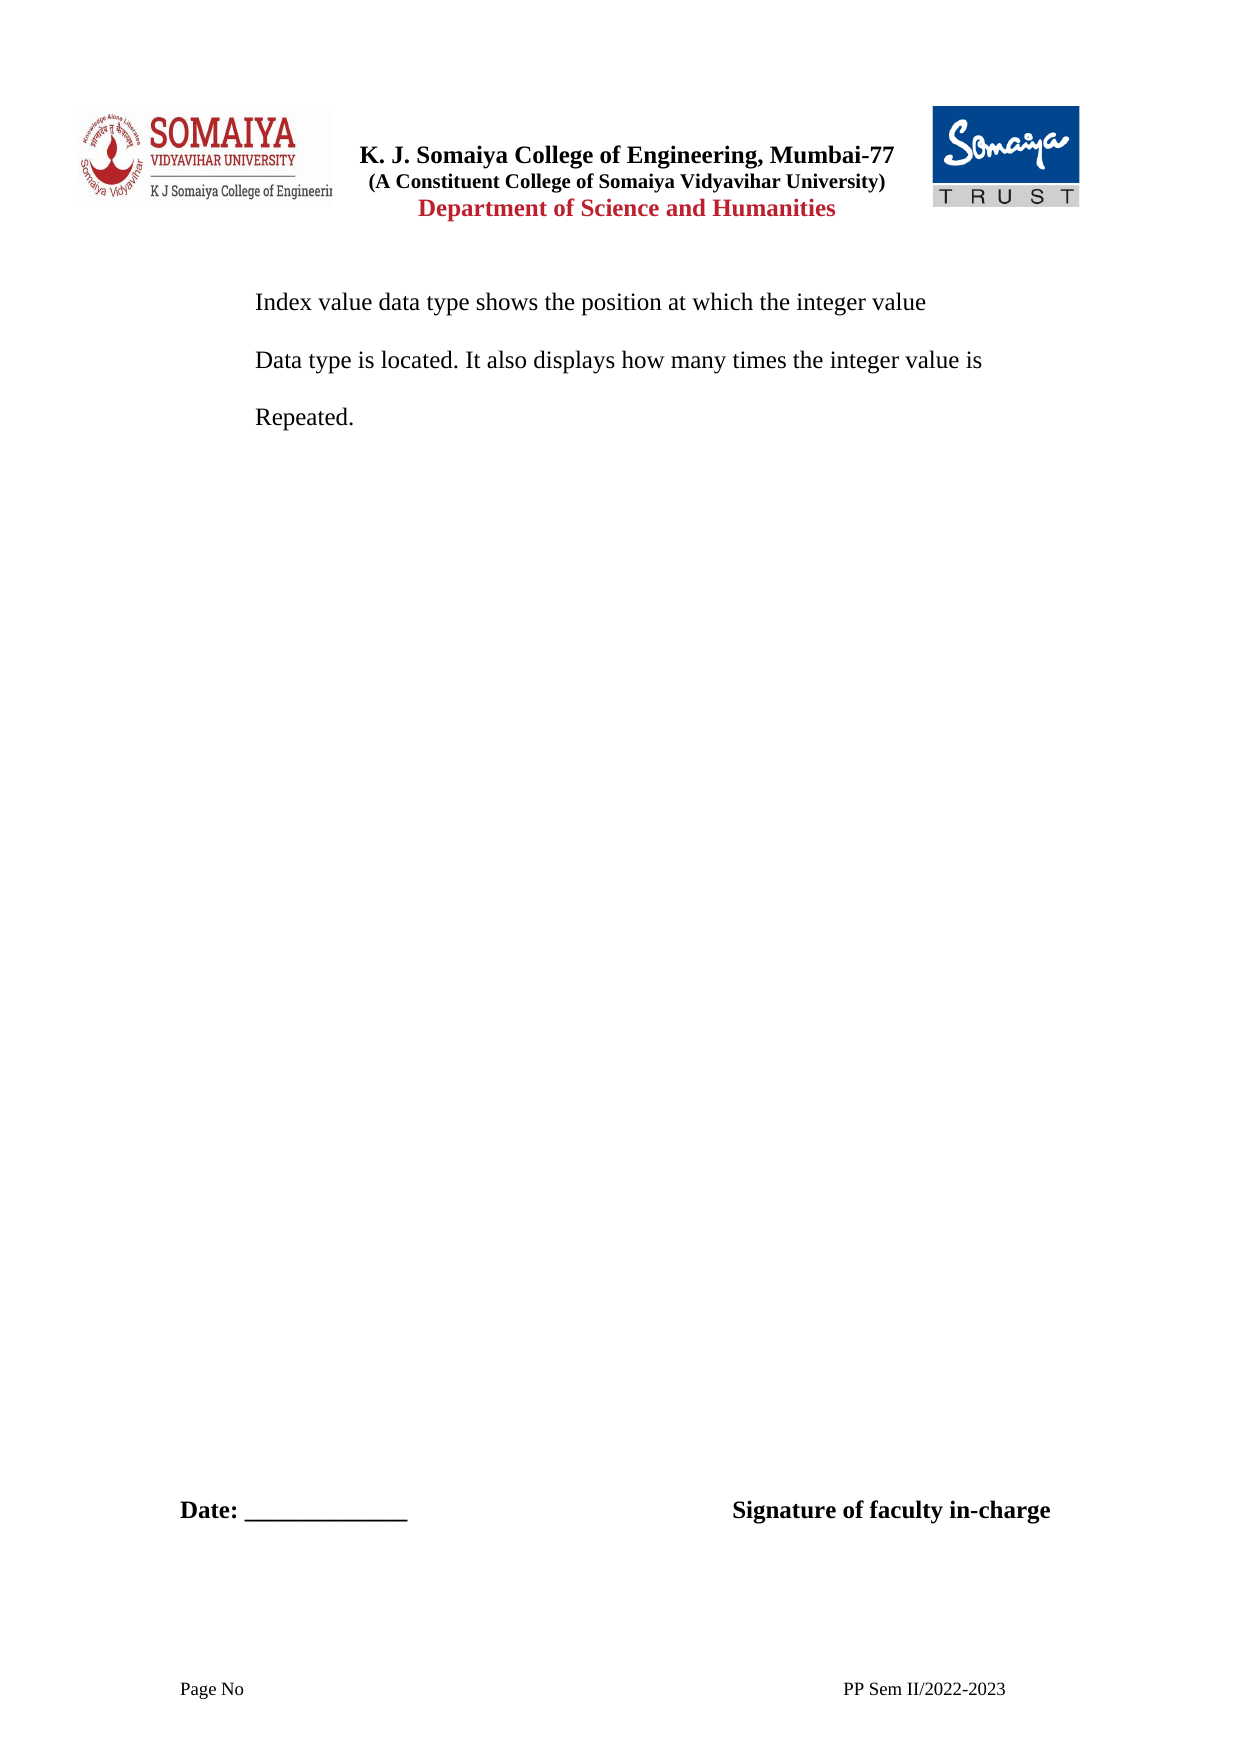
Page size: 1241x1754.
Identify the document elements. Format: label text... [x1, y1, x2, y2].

text Index value data type shows the position at which the integer value [255, 287, 1107, 316]
text Repeated. [255, 402, 1107, 431]
text Date: _____________ Signature of faculty in-charge [180, 1495, 1107, 1524]
picture [932, 106, 1080, 207]
text Data type is located. It also displays how many times the integer value is [255, 345, 1107, 374]
picture [77, 106, 333, 207]
